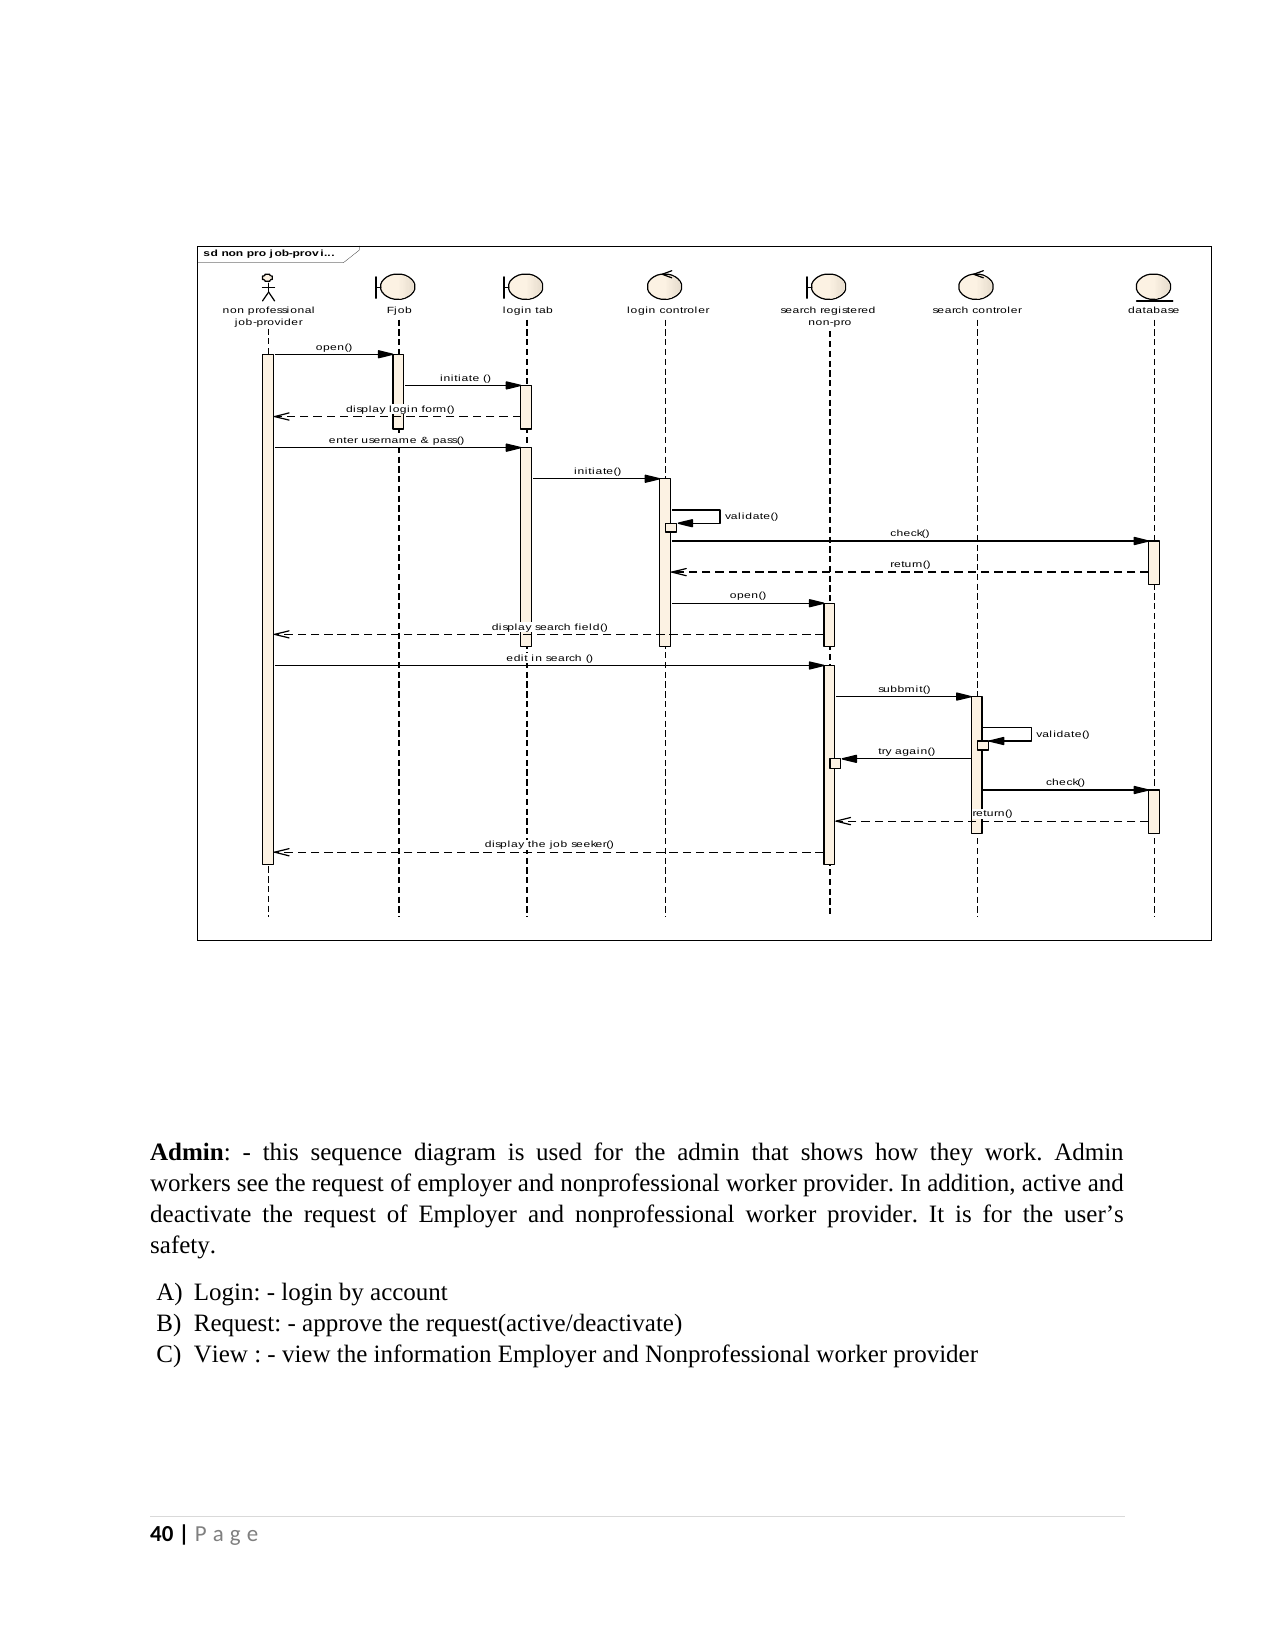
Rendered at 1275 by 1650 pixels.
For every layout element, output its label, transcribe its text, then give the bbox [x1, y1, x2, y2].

list Login: - login by account [156, 1277, 1125, 1306]
text Admin: - this sequence diagram is used for the admin that shows how they work. Admin workers see the request of employer and nonprofessional worker provider. In addition, active and deactivate the request of Employer and nonprofessional worker provider. It is for the user’s safety. [150, 1137, 1125, 1258]
list View : - view the information Employer and Nonprofessional worker provider [156, 1339, 1125, 1368]
list Request: - approve the request(active/deactivate) [156, 1308, 1125, 1337]
